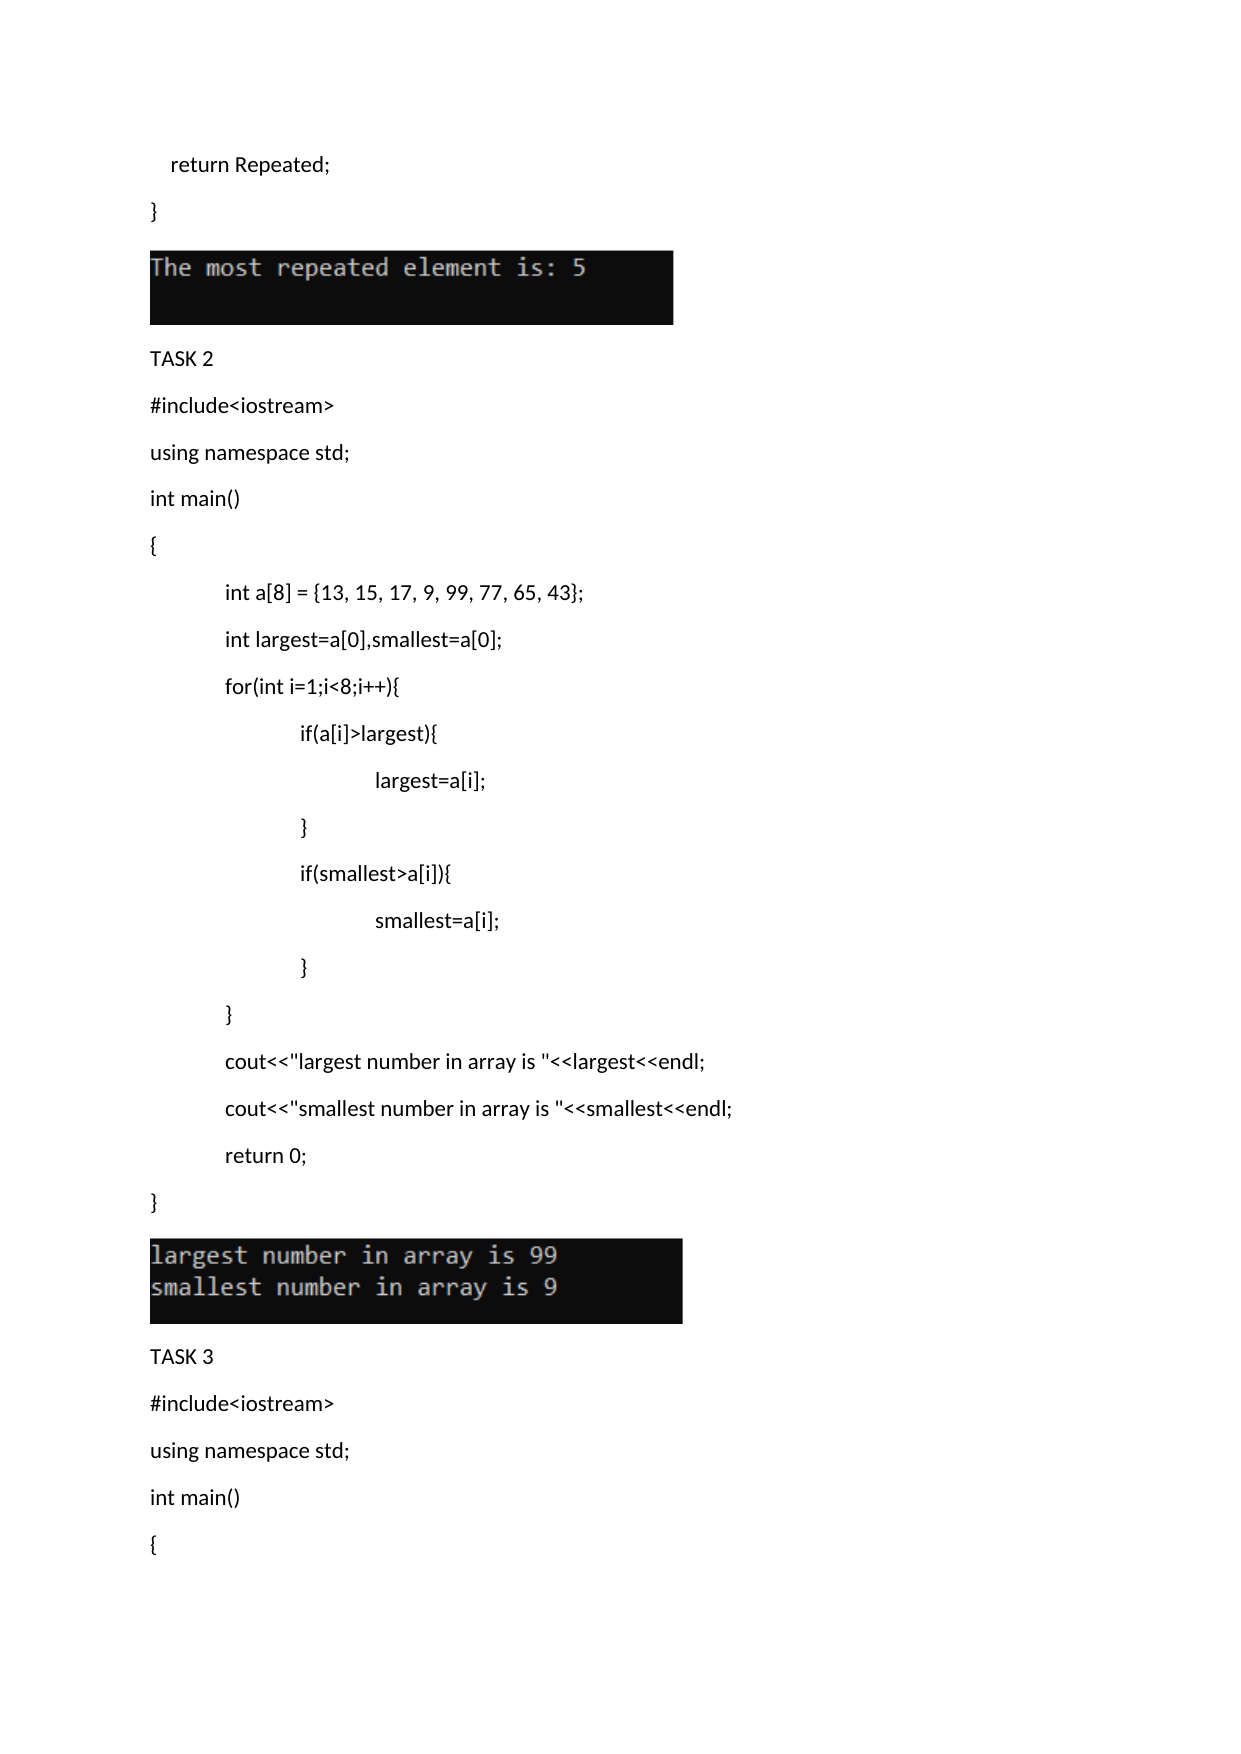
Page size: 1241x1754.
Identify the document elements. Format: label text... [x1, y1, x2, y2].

text for(int i=1;i<8;i++){ [150, 672, 1090, 700]
text TASK 3 [150, 1342, 1090, 1370]
text int main() [150, 484, 1090, 512]
text int a[8] = {13, 15, 17, 9, 99, 77, 65, 43}; [150, 578, 1090, 606]
text if(a[i]>largest){ [150, 719, 1090, 747]
text TASK 2 [150, 344, 1090, 372]
text if(smallest>a[i]){ [150, 859, 1090, 887]
text { [150, 1530, 1090, 1558]
text cout<<"largest number in array is "<<largest<<endl; [150, 1047, 1090, 1075]
text { [150, 531, 1090, 559]
text using namespace std; [150, 1436, 1090, 1464]
text largest=a[i]; [150, 766, 1090, 794]
text int largest=a[0],smallest=a[0]; [150, 625, 1090, 653]
text using namespace std; [150, 438, 1090, 466]
text return Repeated; [150, 150, 1090, 178]
text return 0; [150, 1141, 1090, 1169]
picture [150, 243, 674, 325]
text } [150, 813, 1090, 841]
text int main() [150, 1483, 1090, 1511]
text } [150, 953, 1090, 981]
text #include<iostream> [150, 391, 1090, 419]
text } [150, 1000, 1090, 1028]
picture [150, 1234, 683, 1324]
text cout<<"smallest number in array is "<<smallest<<endl; [150, 1094, 1090, 1122]
text #include<iostream> [150, 1389, 1090, 1417]
text } [150, 197, 1090, 225]
text smallest=a[i]; [150, 906, 1090, 934]
text } [150, 1188, 1090, 1216]
